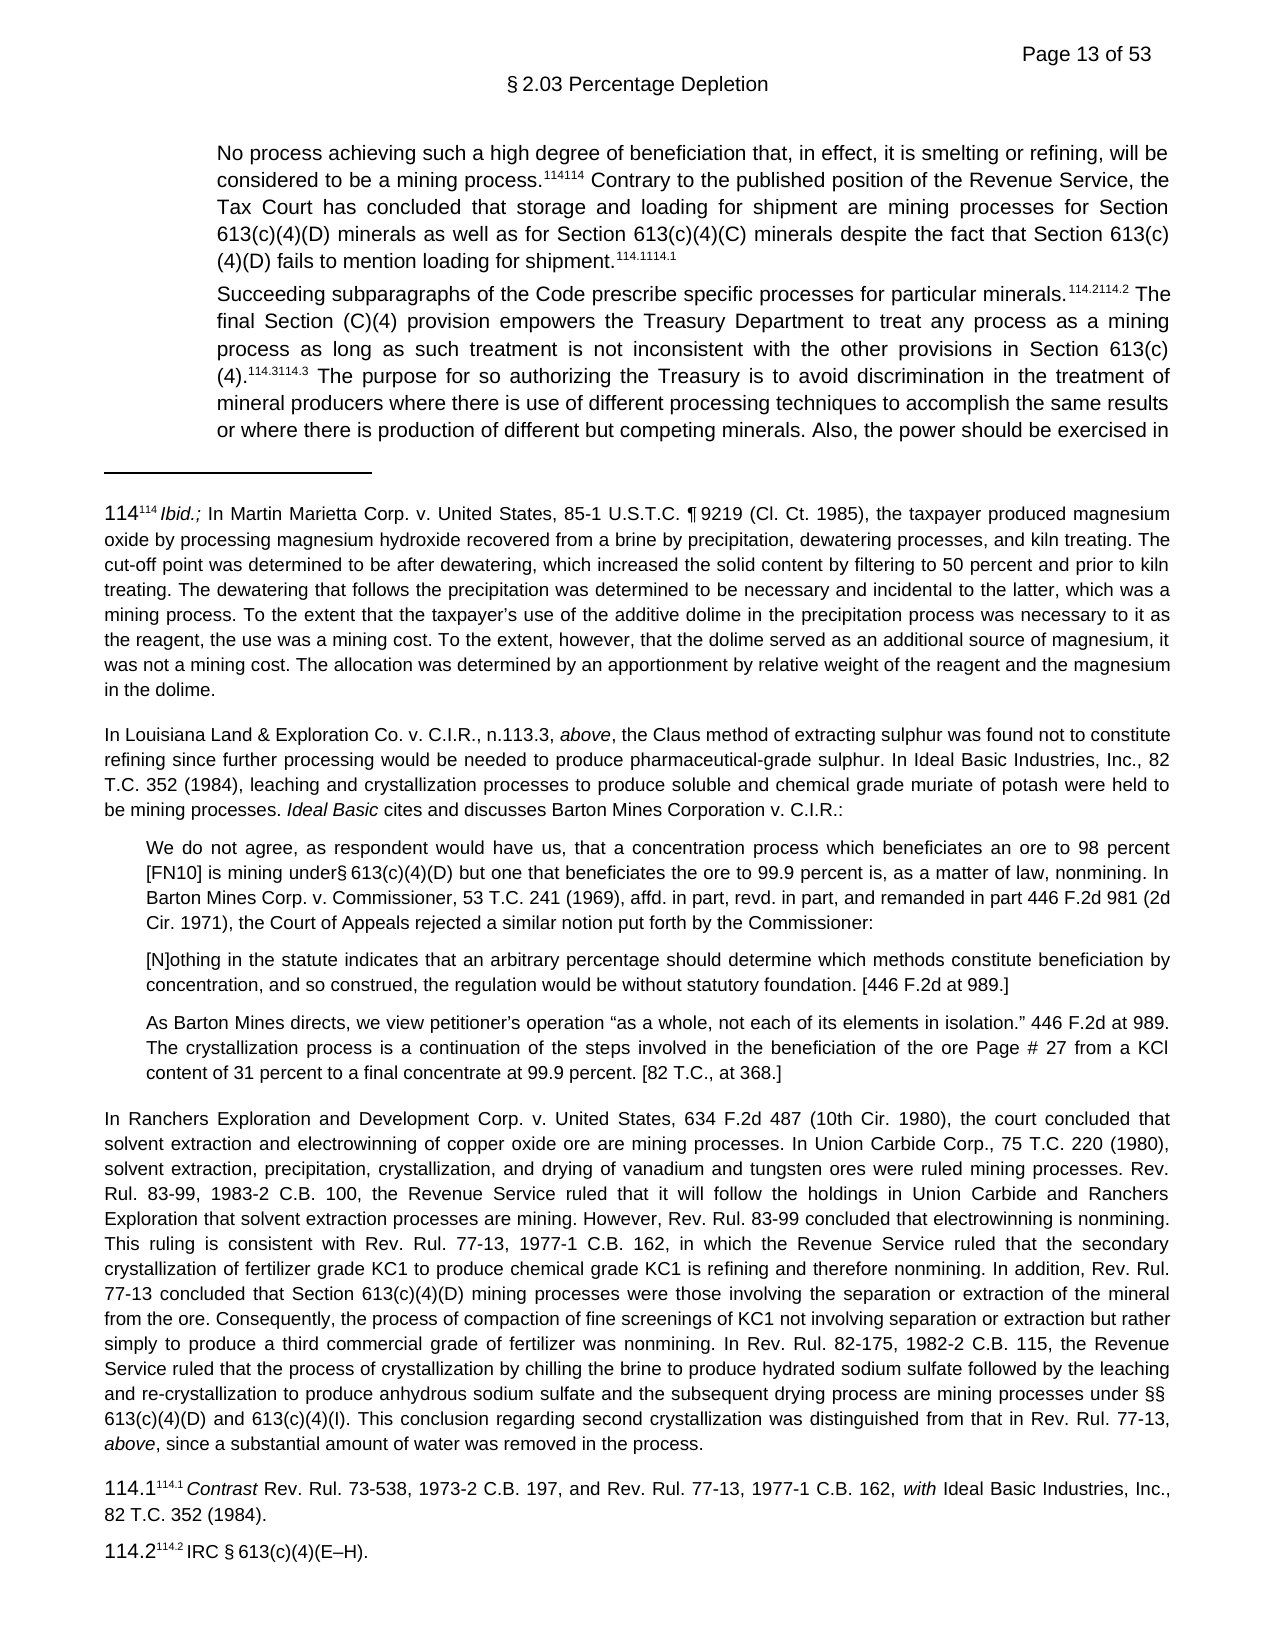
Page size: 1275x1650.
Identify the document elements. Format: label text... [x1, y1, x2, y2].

text Succeeding subparagraphs of the Code prescribe specific processes for particular minerals.114.2 The final Section (C)(4) provision empowers the Treasury Department to treat any process as a mining process as long as such treatment is not inconsistent with the other provisions in Section 613(c)(4).114.3 The purpose for so authorizing the Treasury is to avoid discrimination in the treatment of mineral producers where there is use of different processing techniques to accomplish the same results or where there is production of different but competing minerals. Also, the power should be exercised in order to deal with changes in mining technology.115 Although the now withdrawn discussion draft provided a procedure for the taxpayer to petition the Commissioner for recognition of a particular process as mining under Section 613(c)(4)(I),116 the final regulations make no provision therefore. Rather, the following processes are set forth as mining pursuant to the authorization provided in Section 613(c)(4)(I): [217, 279, 1171, 442]
text No process achieving such a high degree of beneficiation that, in effect, it is smelting or refining, will be considered to be a mining process.114 Contrary to the published position of the Revenue Service, the Tax Court has concluded that storage and loading for shipment are mining processes for Section 613(c)(4)(D) minerals as well as for Section 613(c)(4)(C) minerals despite the fact that Section 613(c)(4)(D) fails to mention loading for shipment.114.1 [217, 137, 1171, 273]
